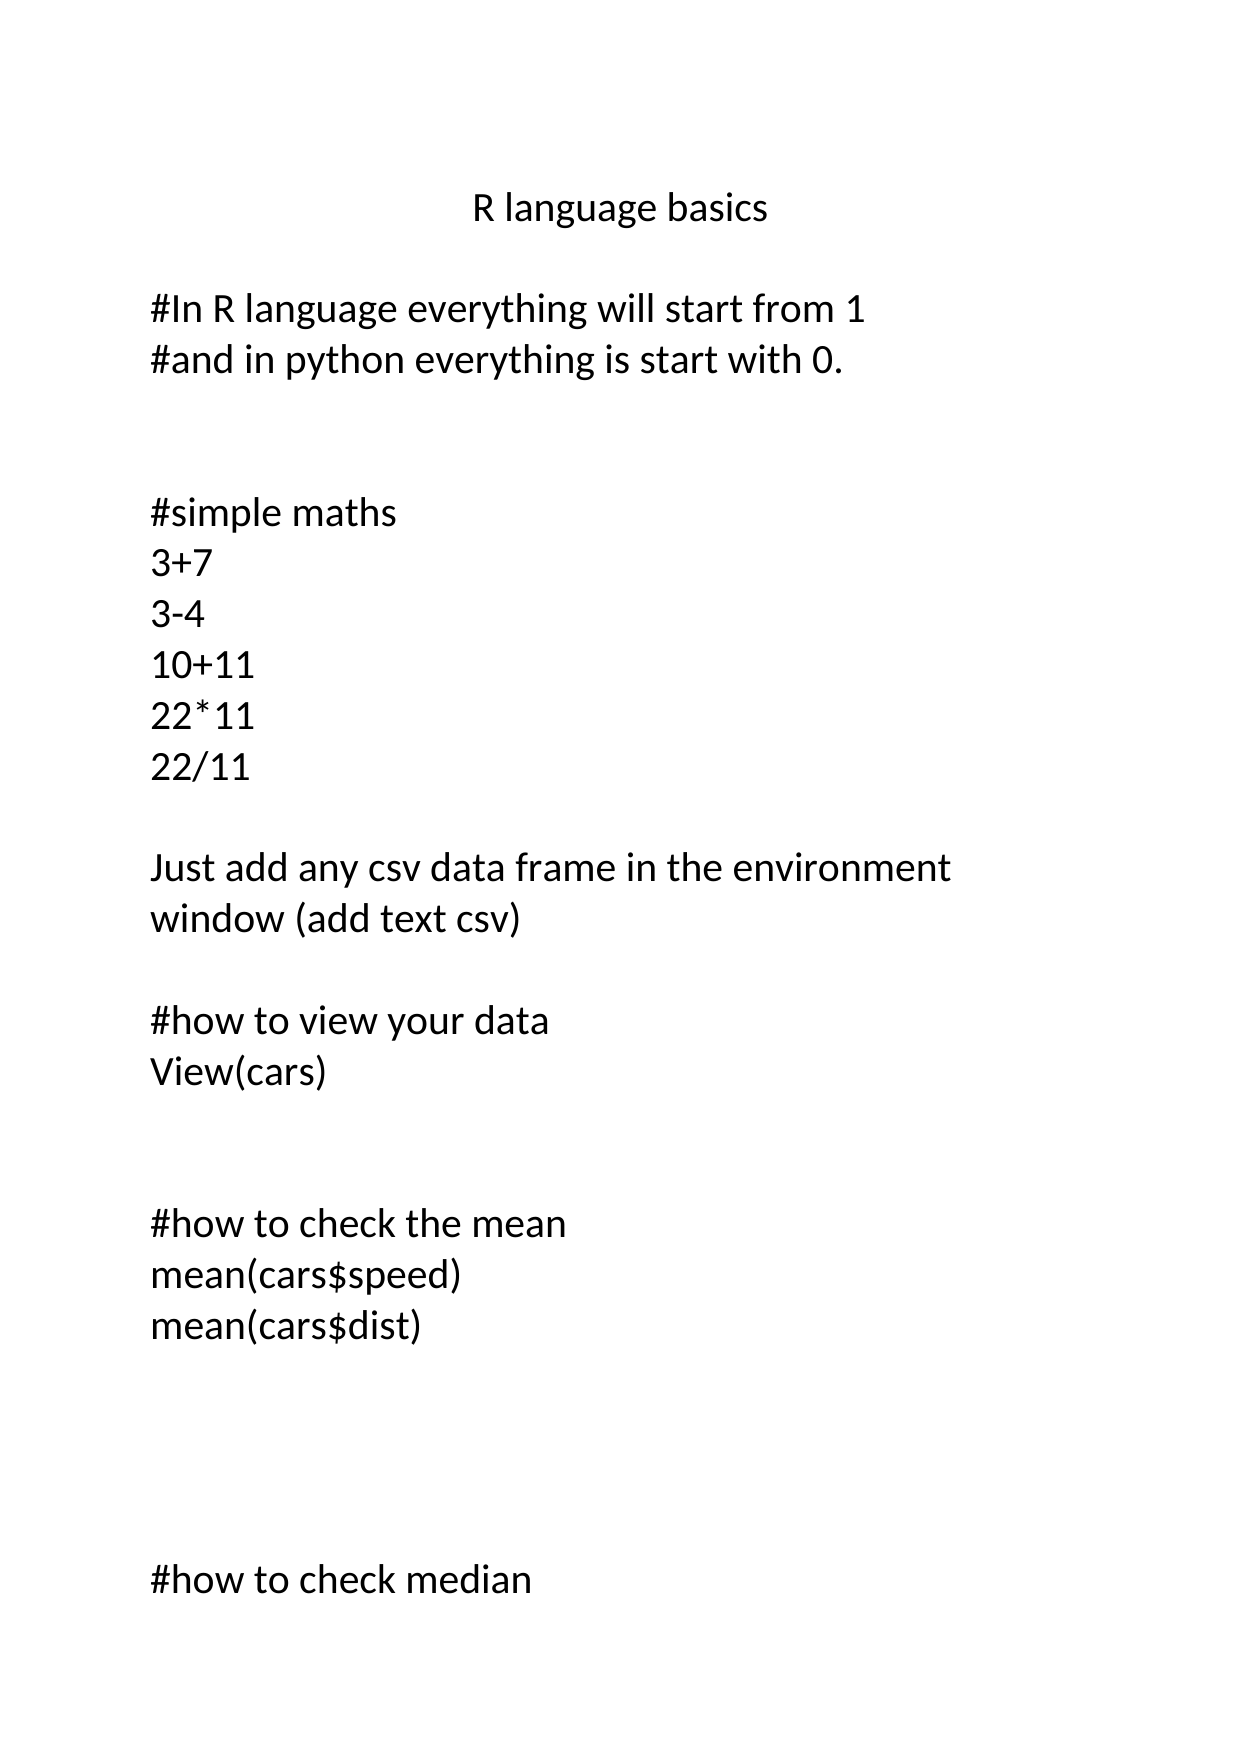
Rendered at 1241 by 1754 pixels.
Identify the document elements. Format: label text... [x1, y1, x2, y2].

text #In R language everything will start from 1 [150, 282, 1090, 333]
text mean(cars$dist) [150, 1299, 1090, 1350]
text #how to check the mean [150, 1197, 1090, 1248]
text #how to check median [150, 1553, 1090, 1604]
text Just add any csv data frame in the environment window (add text csv) [150, 841, 1090, 943]
text #and in python everything is start with 0. [150, 333, 1090, 384]
text 3-4 [150, 587, 1090, 638]
text View(cars) [150, 1045, 1090, 1096]
text R language basics [150, 181, 1090, 231]
text 10+11 [150, 638, 1090, 689]
text #how to view your data [150, 994, 1090, 1045]
text 22/11 [150, 740, 1090, 791]
text 3+7 [150, 536, 1090, 587]
text #simple maths [150, 486, 1090, 536]
text 22*11 [150, 689, 1090, 740]
text mean(cars$speed) [150, 1248, 1090, 1299]
